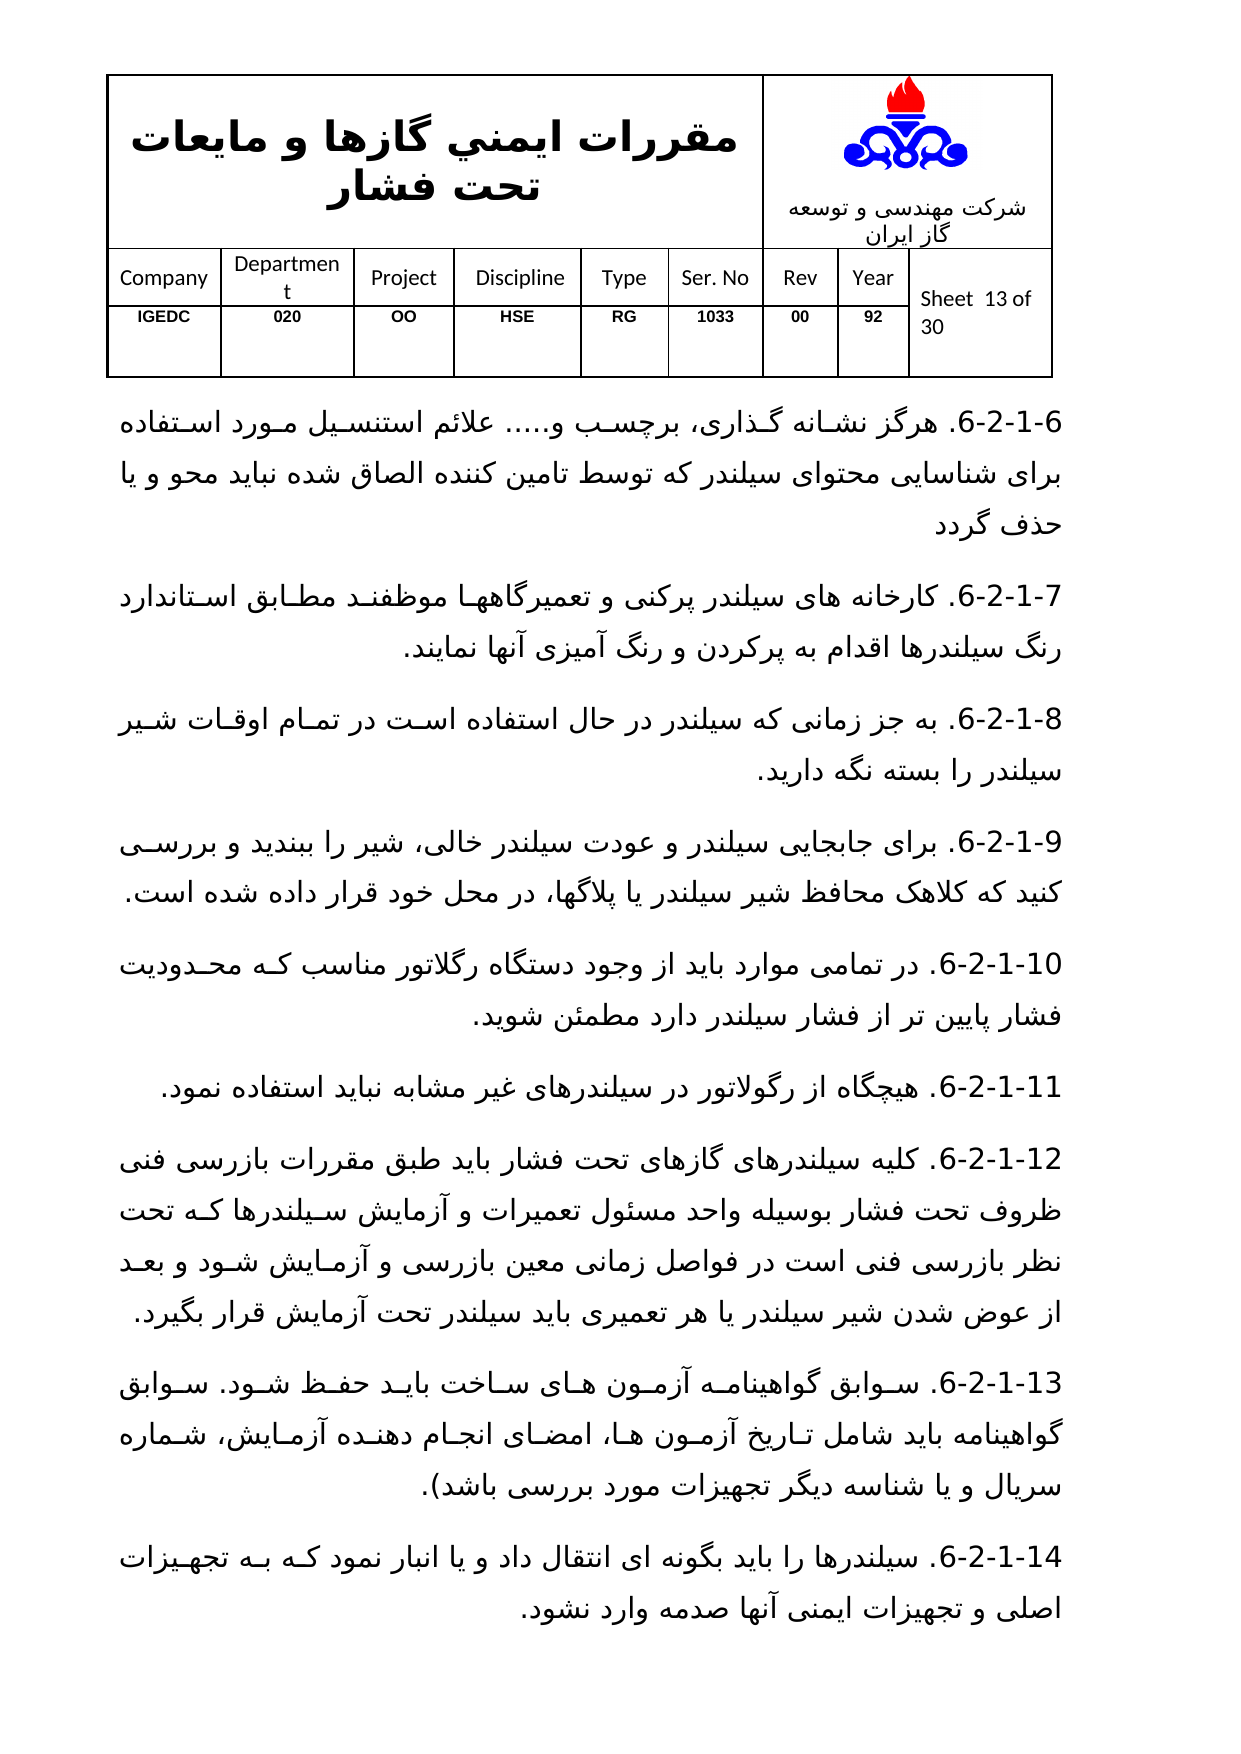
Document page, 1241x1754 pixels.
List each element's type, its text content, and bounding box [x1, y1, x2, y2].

text 6-2-1-12. کلیه سیلندرهای گازهای تحت فشار باید طبق مقررات بازرسی فنی ظروف تحت فشار بوسیله واحد مسئول تعمیرات و آزمایش سیلندرها که تحت نظر بازرسی فنی است در فواصل زمانی معین بازرسی و آزمایش شود و بعد از عوض شدن شیر سیلندر یا هر تعمیری باید سیلندر تحت آزمایش قرار بگیرد. [119, 1142, 1063, 1329]
text 6-2-1-9. برای جابجایی سیلندر و عودت سیلندر خالی، شیر را ببندید و بررسی کنید که کلاهک محافظ شیر سیلندر یا پلاگها، در محل خود قرار داده شده است. [119, 825, 1063, 910]
text 6-2-1-10. در تمامی موارد باید از وجود دستگاه رگلاتور مناسب که محدودیت فشار پایین تر از فشار سیلندر دارد مطمئن شوید. [119, 948, 1063, 1032]
picture [831, 76, 984, 170]
text 6-2-1-7. کارخانه های سیلندر پرکنی و تعمیرگاهها موظفند مطابق استاندارد رنگ سیلندرها اقدام به پرکردن و رنگ آمیزی آنها نمایند. [119, 579, 1063, 664]
text 6-2-1-14. سیلندرها را باید بگونه ای انتقال داد و یا انبار نمود که به تجهیزات اصلی و تجهیزات ایمنی آنها صدمه وارد نشود. [119, 1540, 1063, 1625]
text 6-2-1-8. به جز زمانی که سیلندر در حال استفاده است در تمام اوقات شیر سیلندر را بسته نگه دارید. [119, 702, 1063, 787]
text 6-2-1-13. سوابق گواهینامه آزمون های ساخت باید حفظ شود. سوابق گواهینامه باید شامل تاریخ آزمون ها، امضای انجام دهنده آزمایش، شماره سریال و یا شناسه دیگر تجهیزات مورد بررسی باشد). [119, 1367, 1063, 1502]
text 6-2-1-6. هرگز نشانه گذاری، برچسب و..... علائم استنسیل مورد استفاده برای شناسایی محتوای سیلندر که توسط تامین کننده الصاق شده نباید محو و یا حذف گردد [119, 406, 1063, 542]
text 6-2-1-11. هیچگاه از رگولاتور در سیلندرهای غیر مشابه نباید استفاده نمود. [119, 1070, 1063, 1104]
